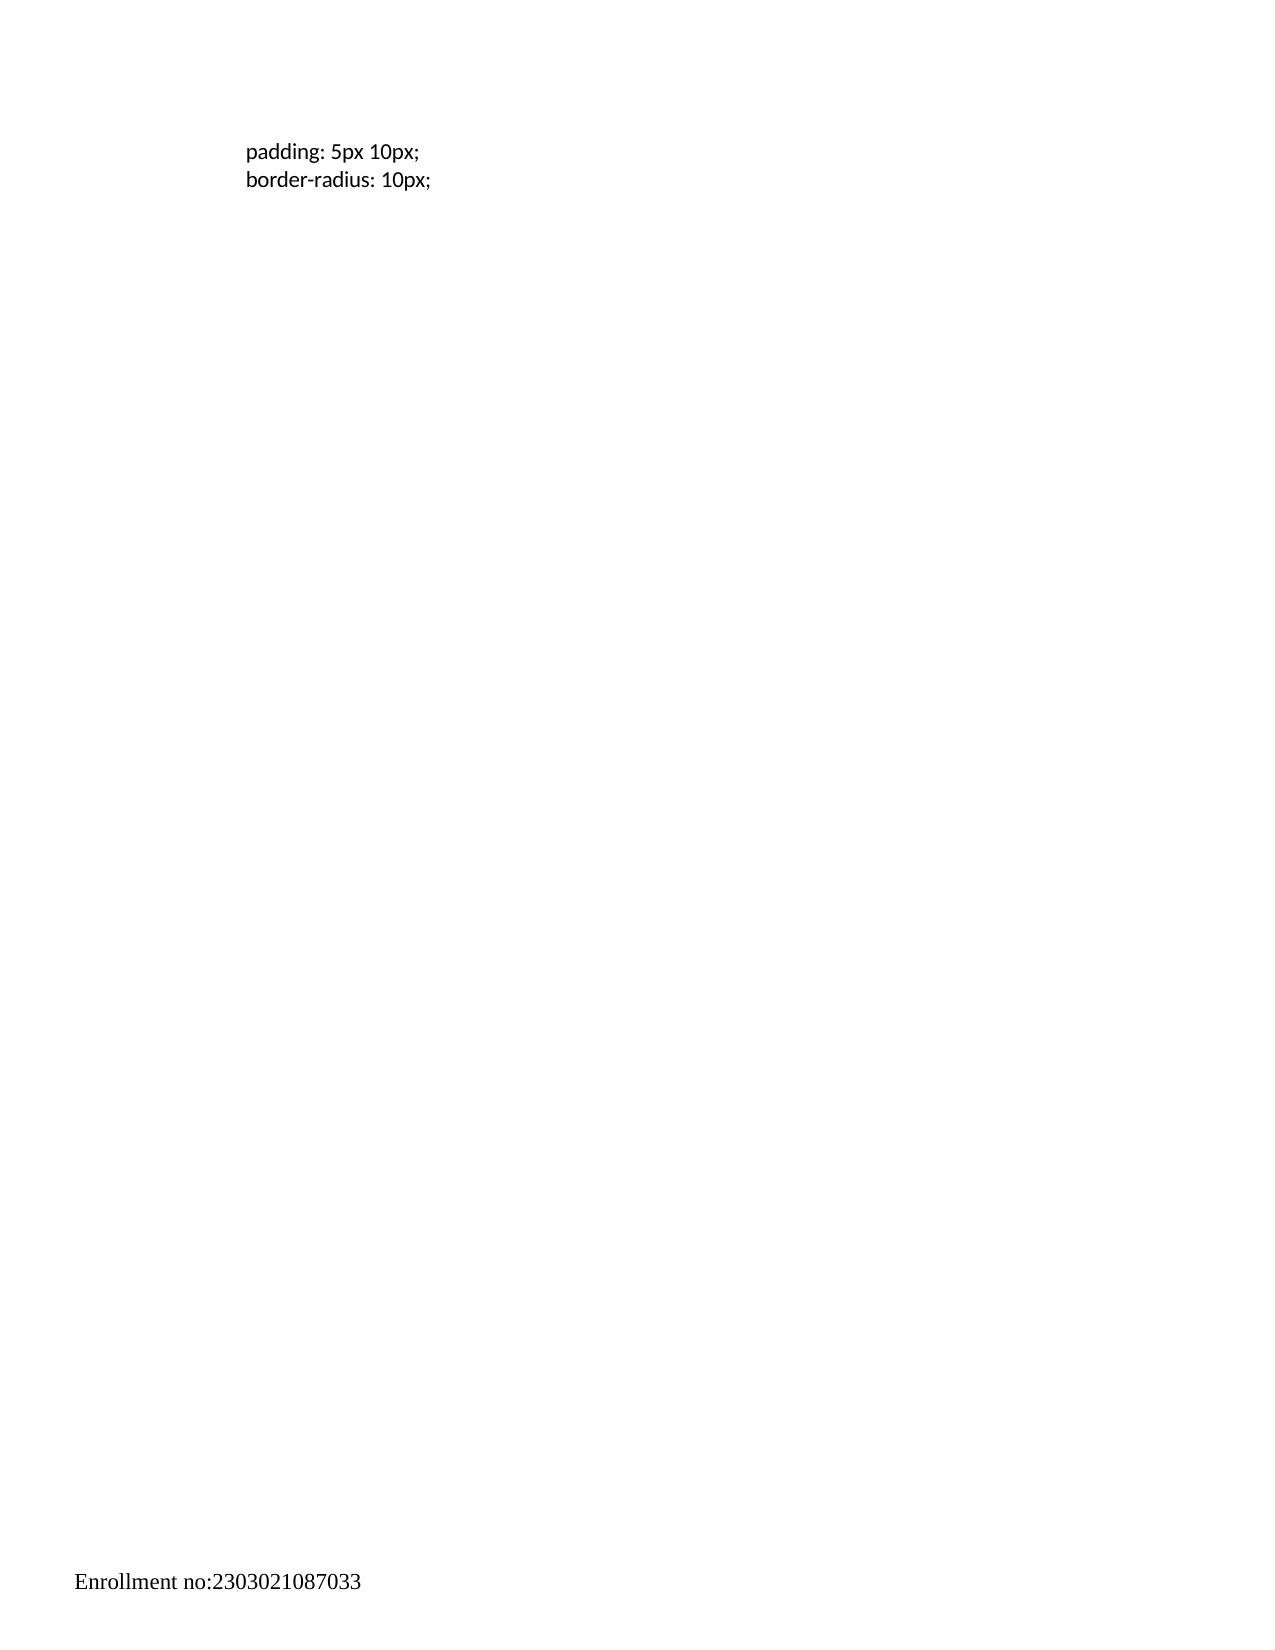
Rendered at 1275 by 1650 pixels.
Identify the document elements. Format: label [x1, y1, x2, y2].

text [235, 137, 436, 193]
